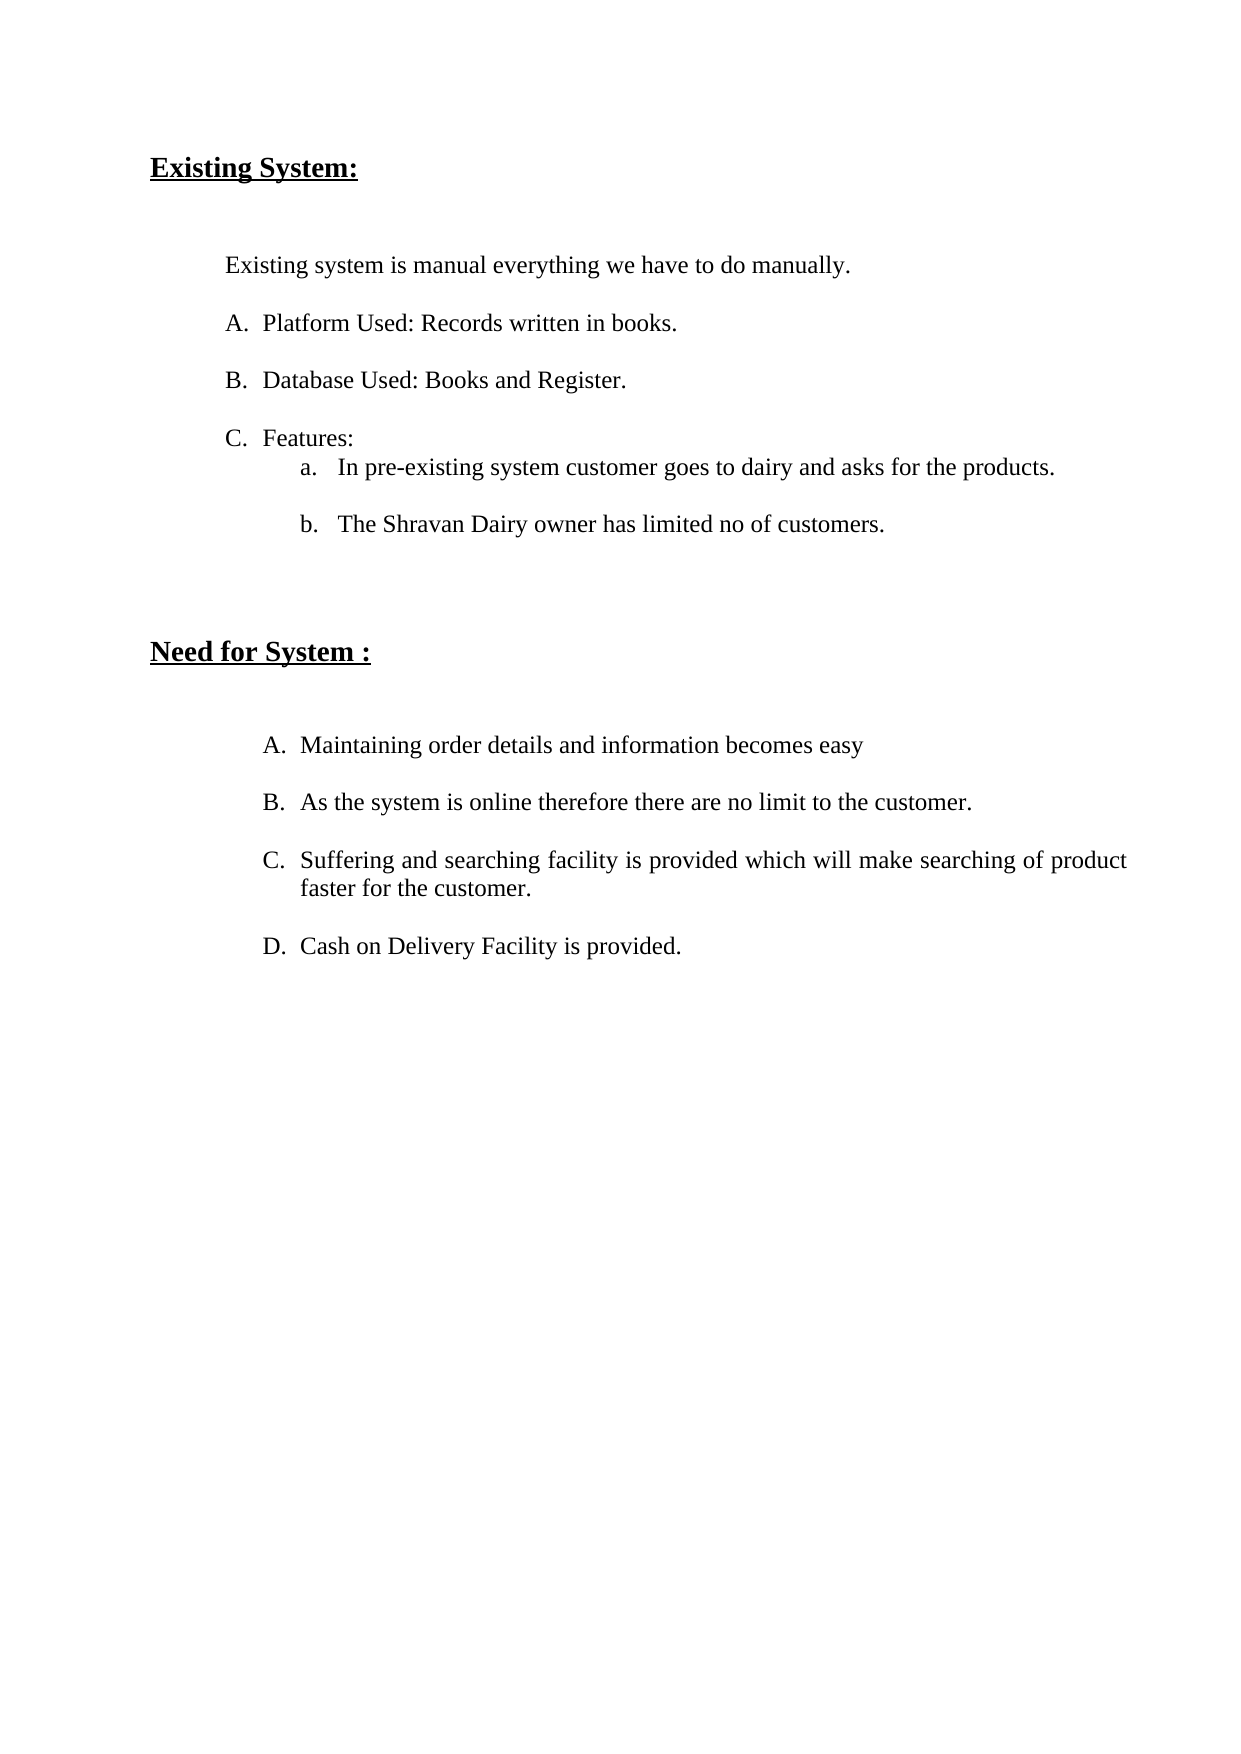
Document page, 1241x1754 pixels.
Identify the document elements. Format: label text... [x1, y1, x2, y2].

list As the system is online therefore there are no limit to the customer. [262, 787, 1128, 816]
list Suffering and searching facility is provided which will make searching of product faster for the customer. [262, 845, 1128, 902]
list Platform Used: Records written in books. [225, 308, 1128, 337]
list Features: [225, 423, 1128, 452]
list Database Used: Books and Register. [225, 366, 1128, 394]
text Existing System: [150, 150, 1128, 183]
list In pre-existing system customer goes to dairy and asks for the products. [300, 452, 1128, 481]
list Maintaining order details and information becomes easy [262, 730, 1128, 758]
text Need for System : [150, 634, 1128, 667]
text Existing system is manual everything we have to do manually. [150, 251, 1128, 279]
list The Shravan Dairy owner has limited no of customers. [300, 509, 1128, 538]
list Cash on Delivery Facility is provided. [262, 931, 1128, 960]
